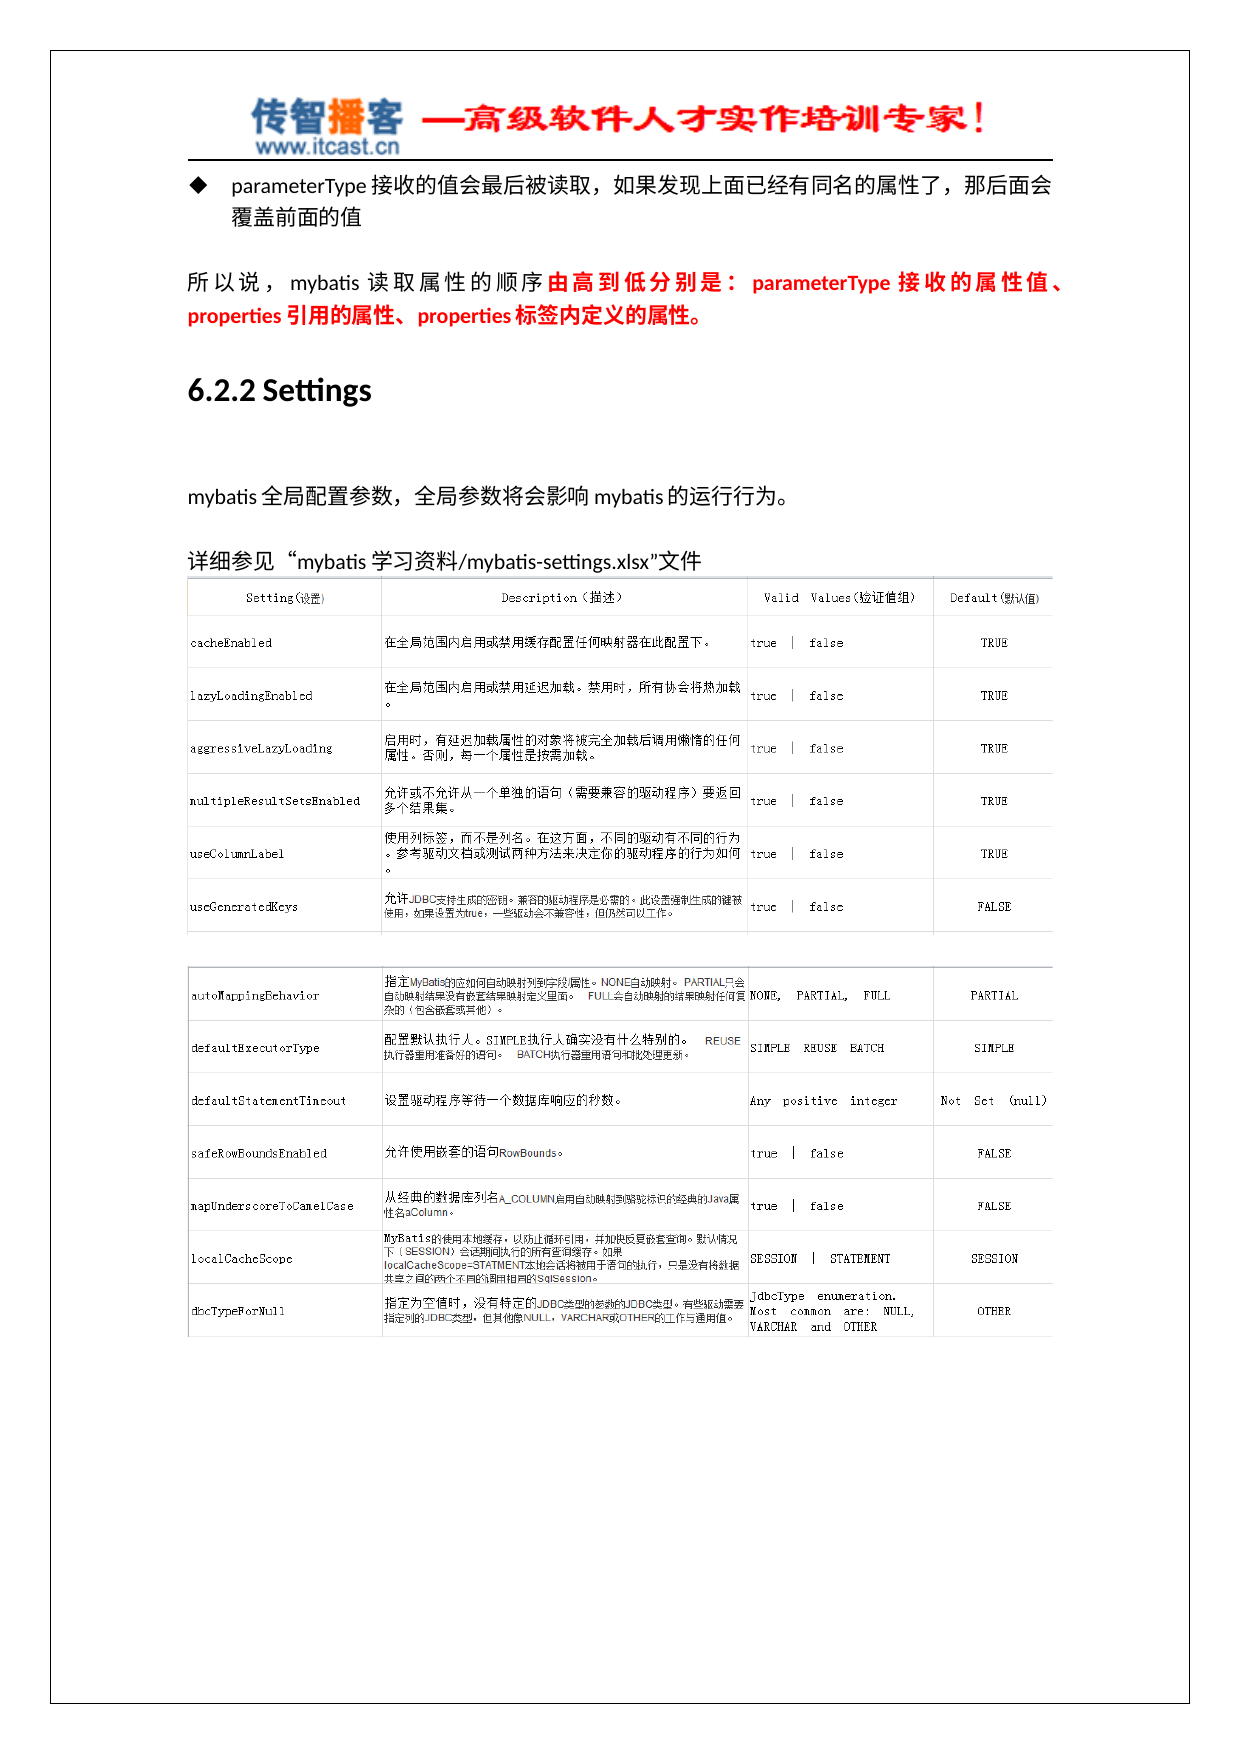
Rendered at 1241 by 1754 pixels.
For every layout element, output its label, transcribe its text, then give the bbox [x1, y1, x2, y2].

text 所以说，mybatis读取属性的顺序由高到低分别是：parameterType接收的属性值、properties引用的属性、properties标签内定义的属性。 [187, 265, 1053, 330]
subtitle Settings [187, 357, 1053, 422]
text mybatis全局配置参数，全局参数将会影响mybatis的运行行为。 [187, 479, 1053, 511]
picture [187, 576, 1053, 935]
text 详细参见“mybatis学习资料/mybatis-settings.xlsx”文件 [187, 544, 1053, 576]
picture [243, 88, 997, 158]
list parameterType接收的值会最后被读取，如果发现上面已经有同名的属性了，那后面会覆盖前面的值 [187, 167, 1053, 232]
picture [187, 966, 1053, 1337]
